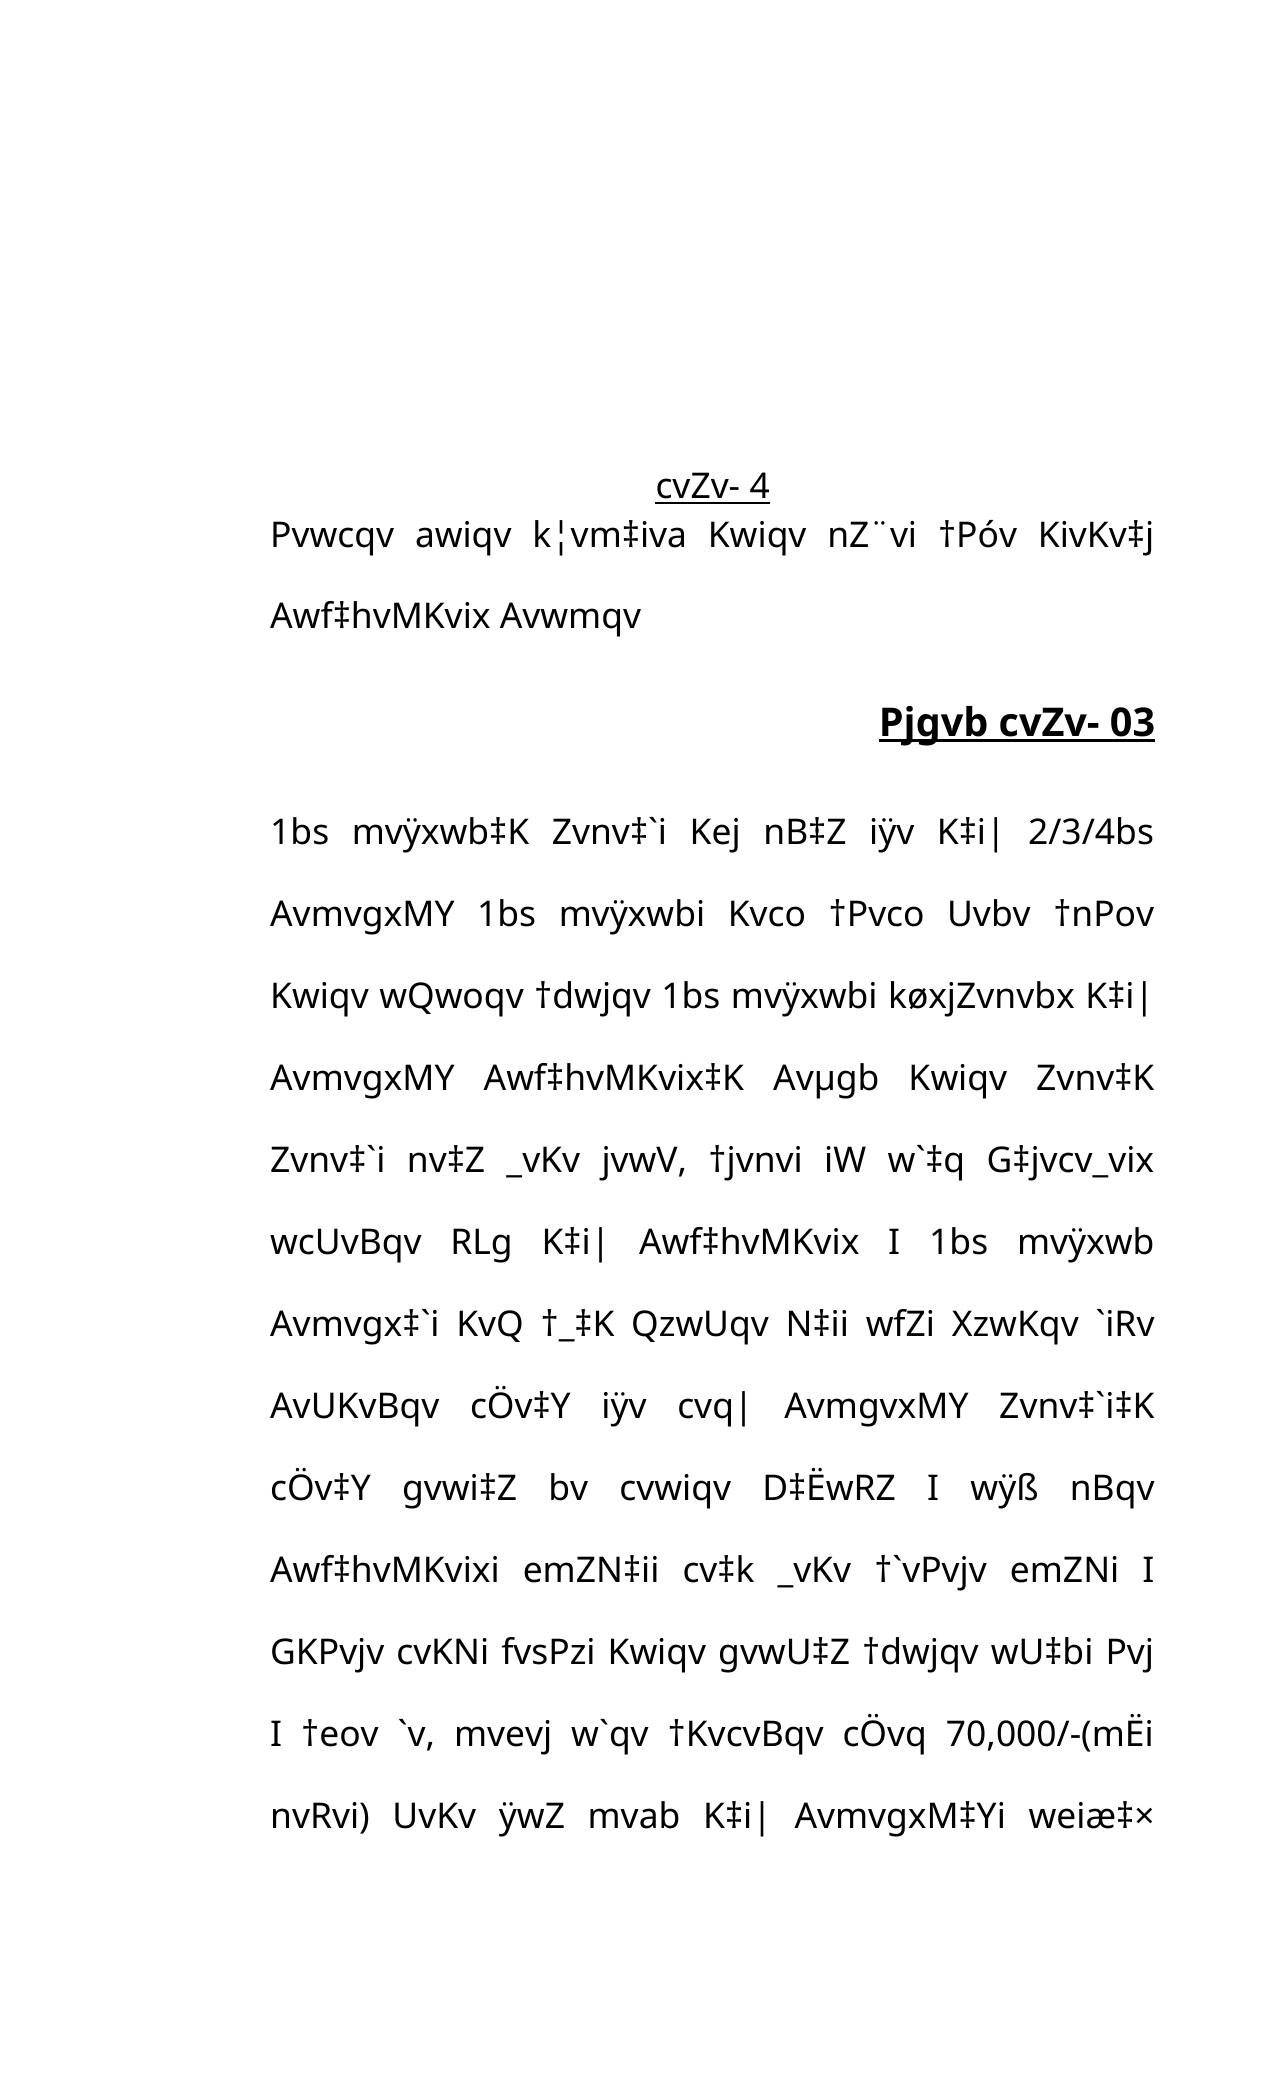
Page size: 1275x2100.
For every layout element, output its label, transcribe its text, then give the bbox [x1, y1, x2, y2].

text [270, 806, 1155, 1838]
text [270, 509, 1155, 639]
text Pjgvb cvZv- 03 [270, 694, 1155, 748]
